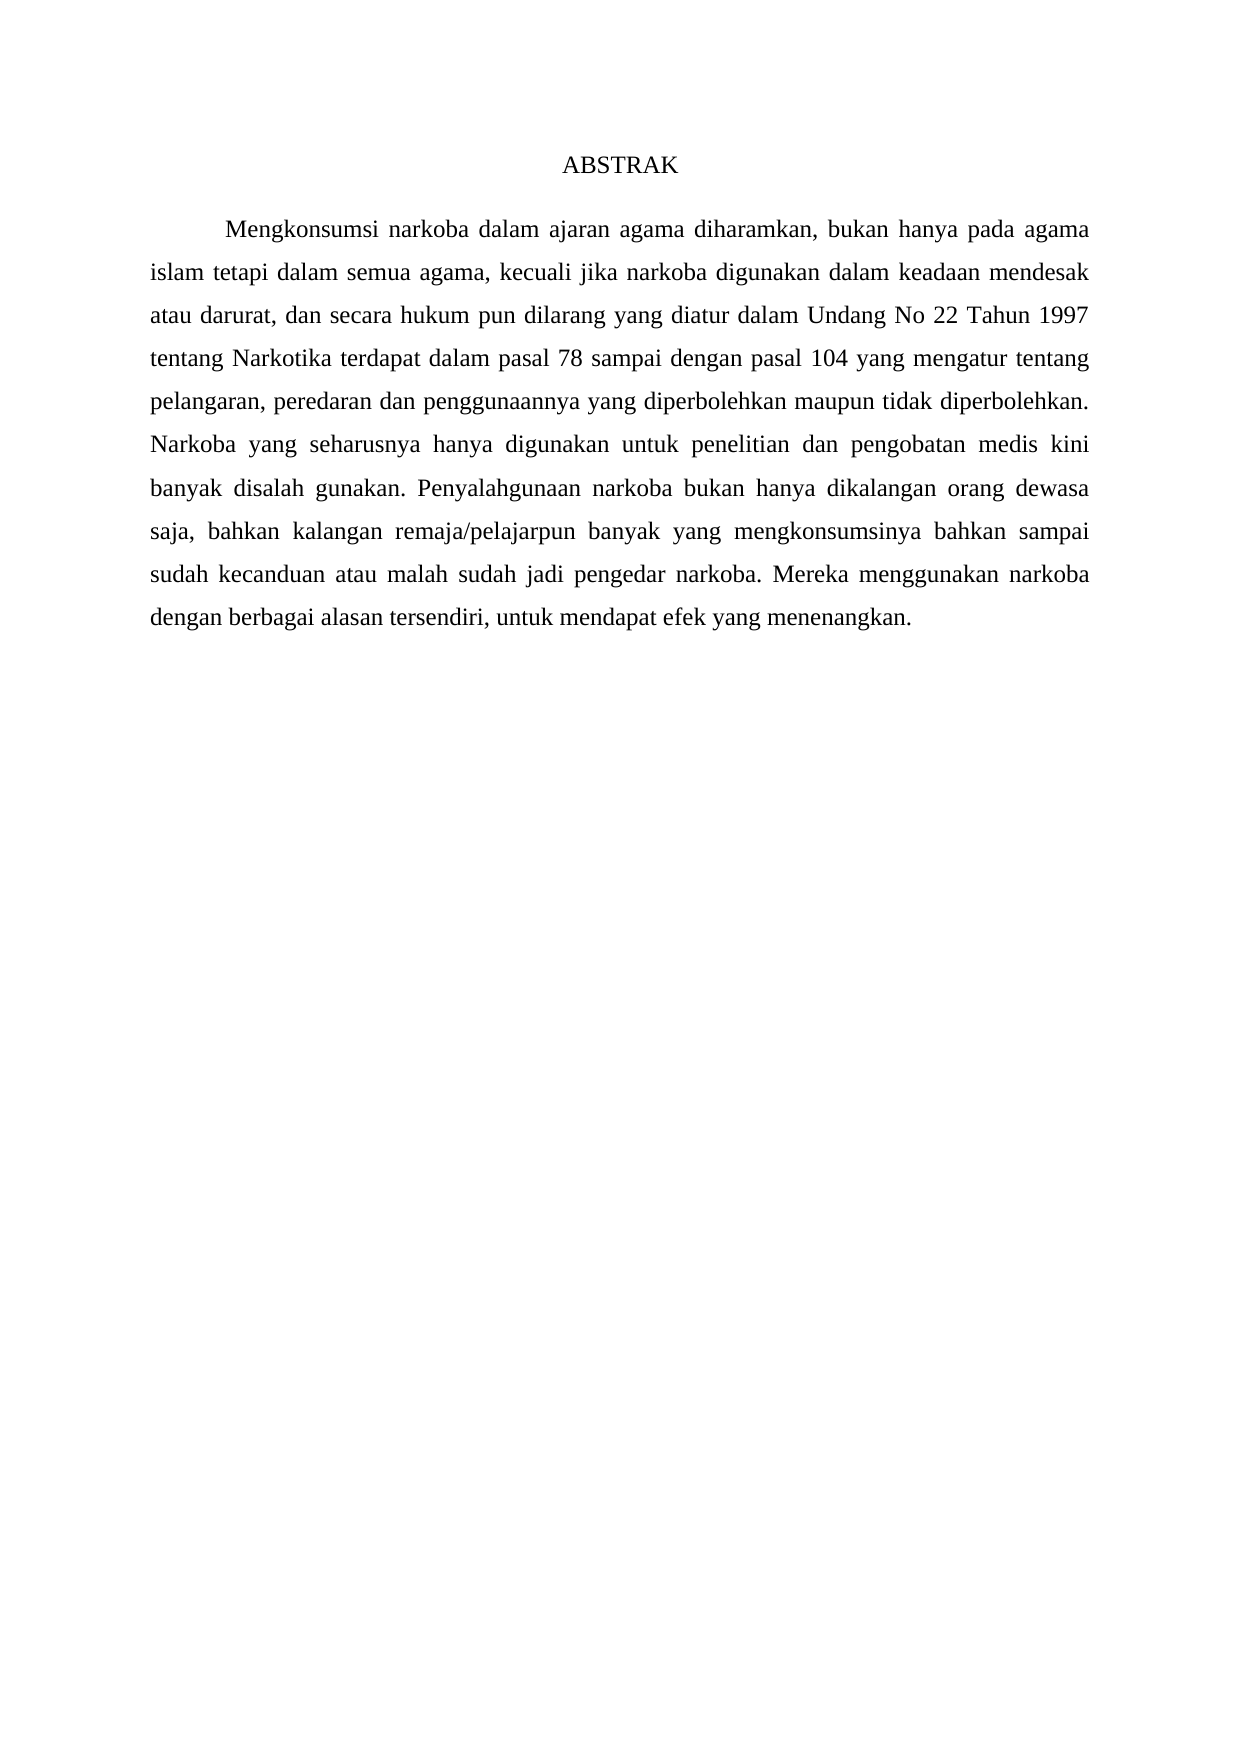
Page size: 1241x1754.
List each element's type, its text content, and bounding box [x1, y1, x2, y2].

text Mengkonsumsi narkoba dalam ajaran agama diharamkan, bukan hanya pada agama islam tetapi dalam semua agama, kecuali jika narkoba digunakan dalam keadaan mendesak atau darurat, dan secara hukum pun dilarang yang diatur dalam Undang No 22 Tahun 1997 tentang Narkotika terdapat dalam pasal 78 sampai dengan pasal 104 yang mengatur tentang pelangaran, peredaran dan penggunaannya yang diperbolehkan maupun tidak diperbolehkan. Narkoba yang seharusnya hanya digunakan untuk penelitian dan pengobatan medis kini banyak disalah gunakan. Penyalahgunaan narkoba bukan hanya dikalangan orang dewasa saja, bahkan kalangan remaja/pelajarpun banyak yang mengkonsumsinya bahkan sampai sudah kecanduan atau malah sudah jadi pengedar narkoba. Mereka menggunakan narkoba dengan berbagai alasan tersendiri, untuk mendapat efek yang menenangkan. [150, 214, 1090, 631]
text ABSTRAK [150, 150, 1090, 179]
